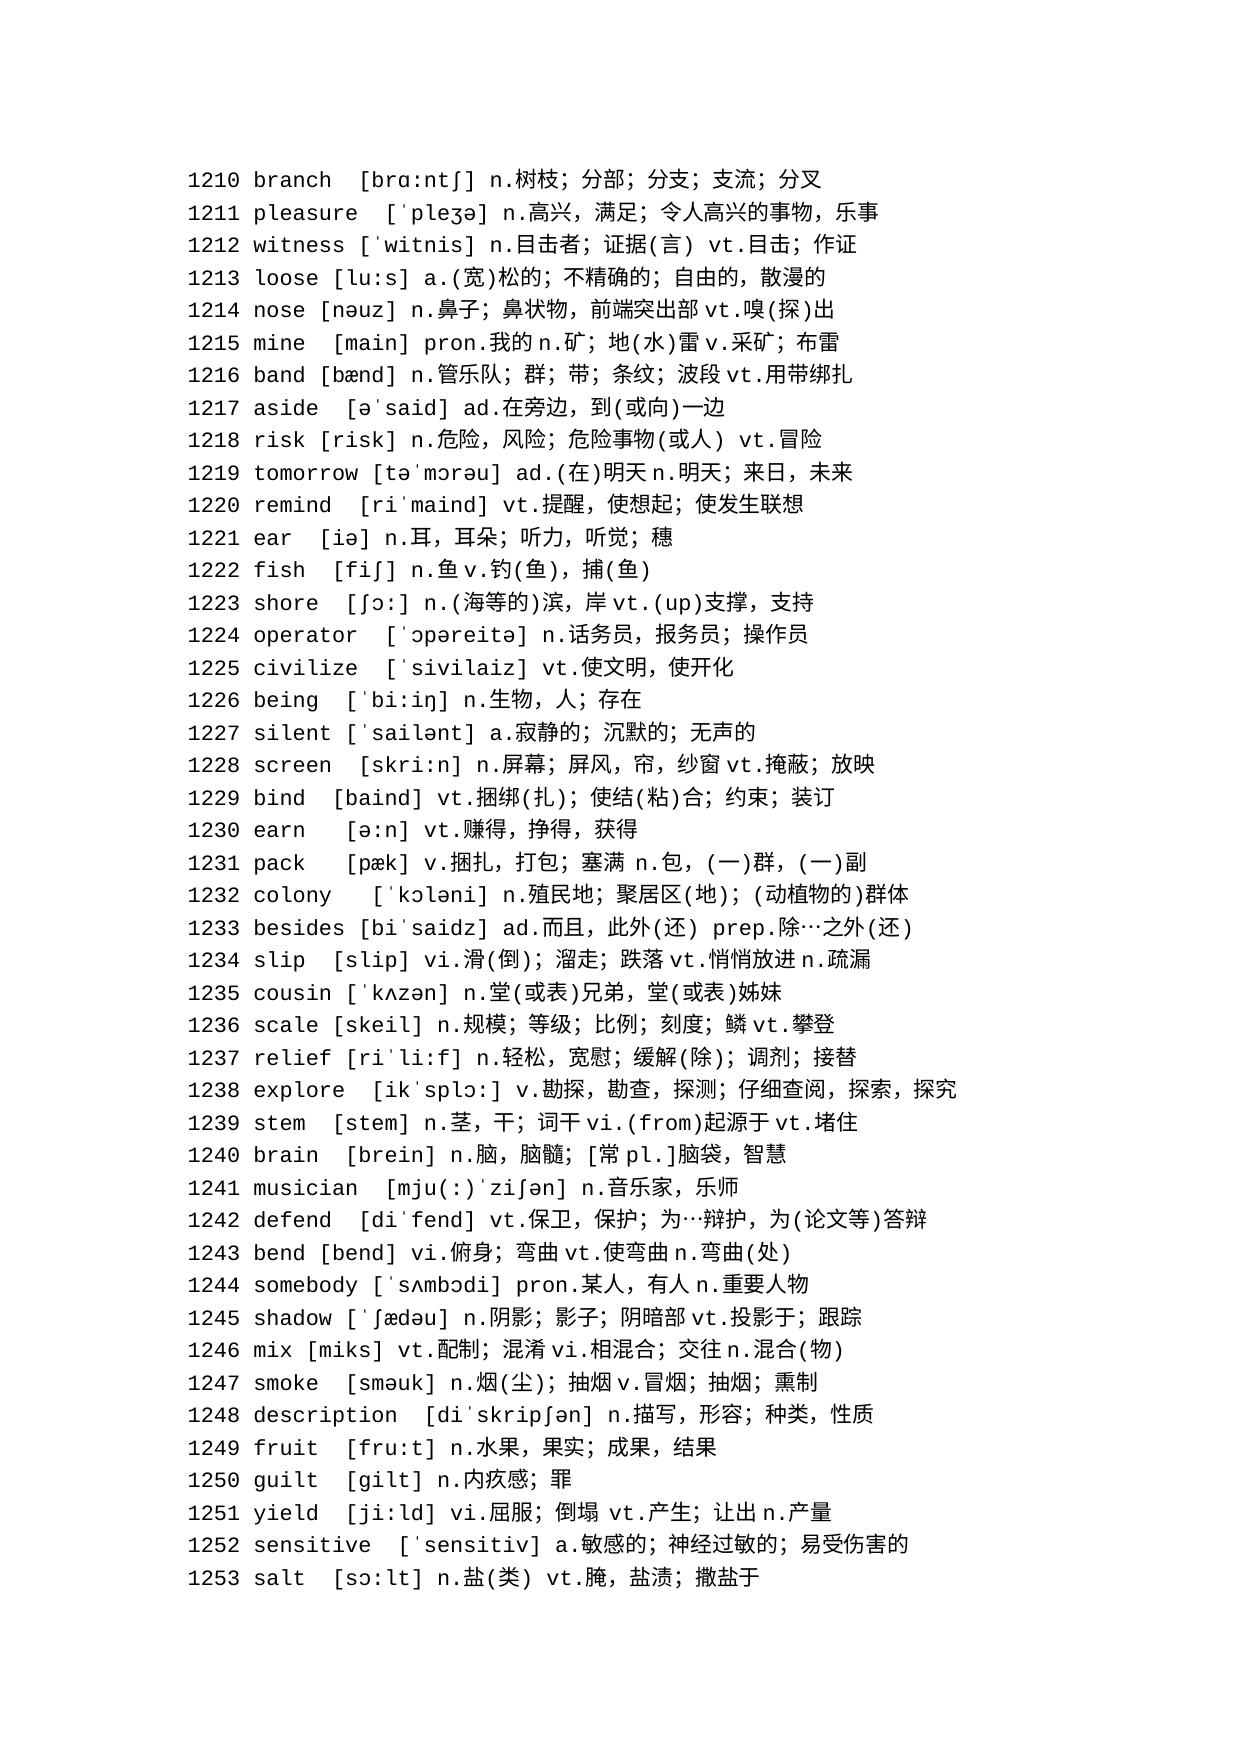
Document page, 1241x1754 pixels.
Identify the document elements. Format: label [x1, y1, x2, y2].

text [187, 162, 1053, 1592]
